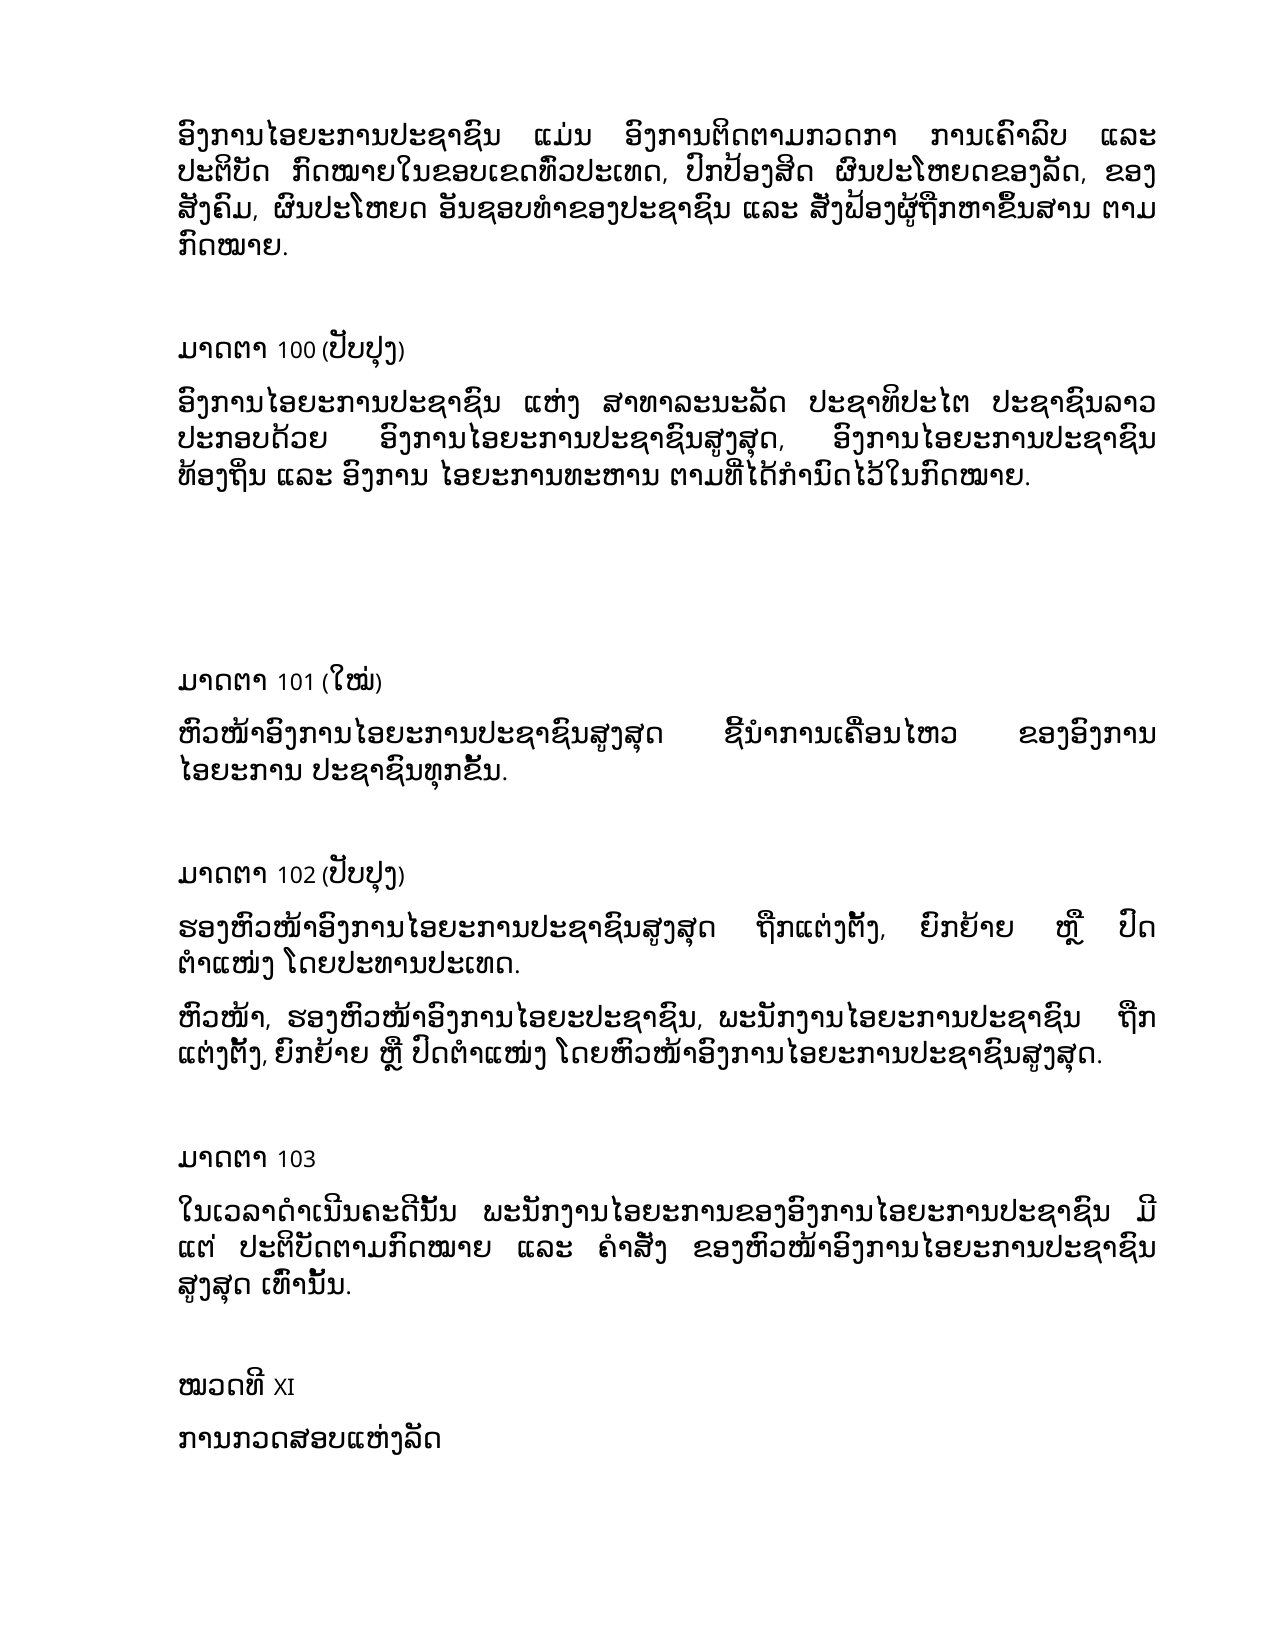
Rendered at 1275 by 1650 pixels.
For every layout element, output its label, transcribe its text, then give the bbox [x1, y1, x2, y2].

text ຫົວໜ້າອົງການໄອຍະການປະຊາຊົນສູງສຸດ ຊີ້ນຳການເຄື່ອນໄຫວ ຂອງອົງການໄອຍະການ ປະຊາຊົນທຸກຂັ້ນ. [177, 716, 1157, 787]
text ມາດຕາ 103 [177, 1141, 1157, 1174]
text ຫົວໜ້າ, ຮອງຫົວໜ້າອົງການໄອຍະປະຊາຊົນ, ພະນັກງານໄອຍະການປະຊາຊົນ ຖືກແຕ່ງຕັ້ງ, ຍົກຍ້າຍ ຫຼື ປົດຕຳແໜ່ງ ໂດຍຫົວໜ້າອົງການໄອຍະການປະຊາຊົນສູງສຸດ. [177, 1000, 1157, 1071]
text ໝວດທີ XI [177, 1368, 1157, 1402]
text ໃນເວລາດຳເນີນຄະດີນັ້ນ ພະນັກງານໄອຍະການຂອງອົງການໄອຍະການປະຊາຊົນ ມີແຕ່ ປະຕິບັດຕາມກົດໝາຍ ແລະ ຄຳສັ່ງ ຂອງຫົວໜ້າອົງການໄອຍະການປະຊາຊົນສູງສຸດ ເທົ່ານັ້ນ. [177, 1194, 1157, 1301]
text ການກວດສອບແຫ່ງລັດ [177, 1421, 1157, 1455]
text ອົງການໄອຍະການປະຊາຊົນ ແມ່ນ ອົງການຕິດຕາມກວດກາ ການເຄົາລົບ ແລະ ປະຕິບັດ ກົດໝາຍໃນຂອບເຂດທົ່ວປະເທດ, ປົກປ້ອງສິດ ຜົນປະໂຫຍດຂອງລັດ, ຂອງສັງຄົມ, ຜົນປະໂຫຍດ ອັນຊອບທຳຂອງປະຊາຊົນ ແລະ ສັ່ງຟ້ອງຜູ້ຖືກຫາຂຶ້ນສານ ຕາມກົດໝາຍ. [177, 118, 1157, 262]
text ອົງການໄອຍະການປະຊາຊົນ ແຫ່ງ ສາທາລະນະລັດ ປະຊາທິປະໄຕ ປະຊາຊົນລາວ ປະກອບດ້ວຍ ອົງການໄອຍະການປະຊາຊົນສູງສຸດ, ອົງການໄອຍະການປະຊາຊົນທ້ອງຖິ່ນ ແລະ ອົງການ ໄອຍະການທະຫານ ຕາມທີ່ໄດ້ກຳນົດໄວ້ໃນກົດໝາຍ. [177, 385, 1157, 492]
text ມາດຕາ 100 (ປັບປຸງ) [177, 332, 1157, 366]
text ມາດຕາ 102 (ປັບປຸງ) [177, 857, 1157, 891]
text ຮອງຫົວໜ້າອົງການໄອຍະການປະຊາຊົນສູງສຸດ ຖືກແຕ່ງຕັ້ງ, ຍົກຍ້າຍ ຫຼື ປົດຕຳແໜ່ງ ໂດຍປະທານປະເທດ. [177, 910, 1157, 981]
text ມາດຕາ 101 (ໃໝ່) [177, 663, 1157, 697]
